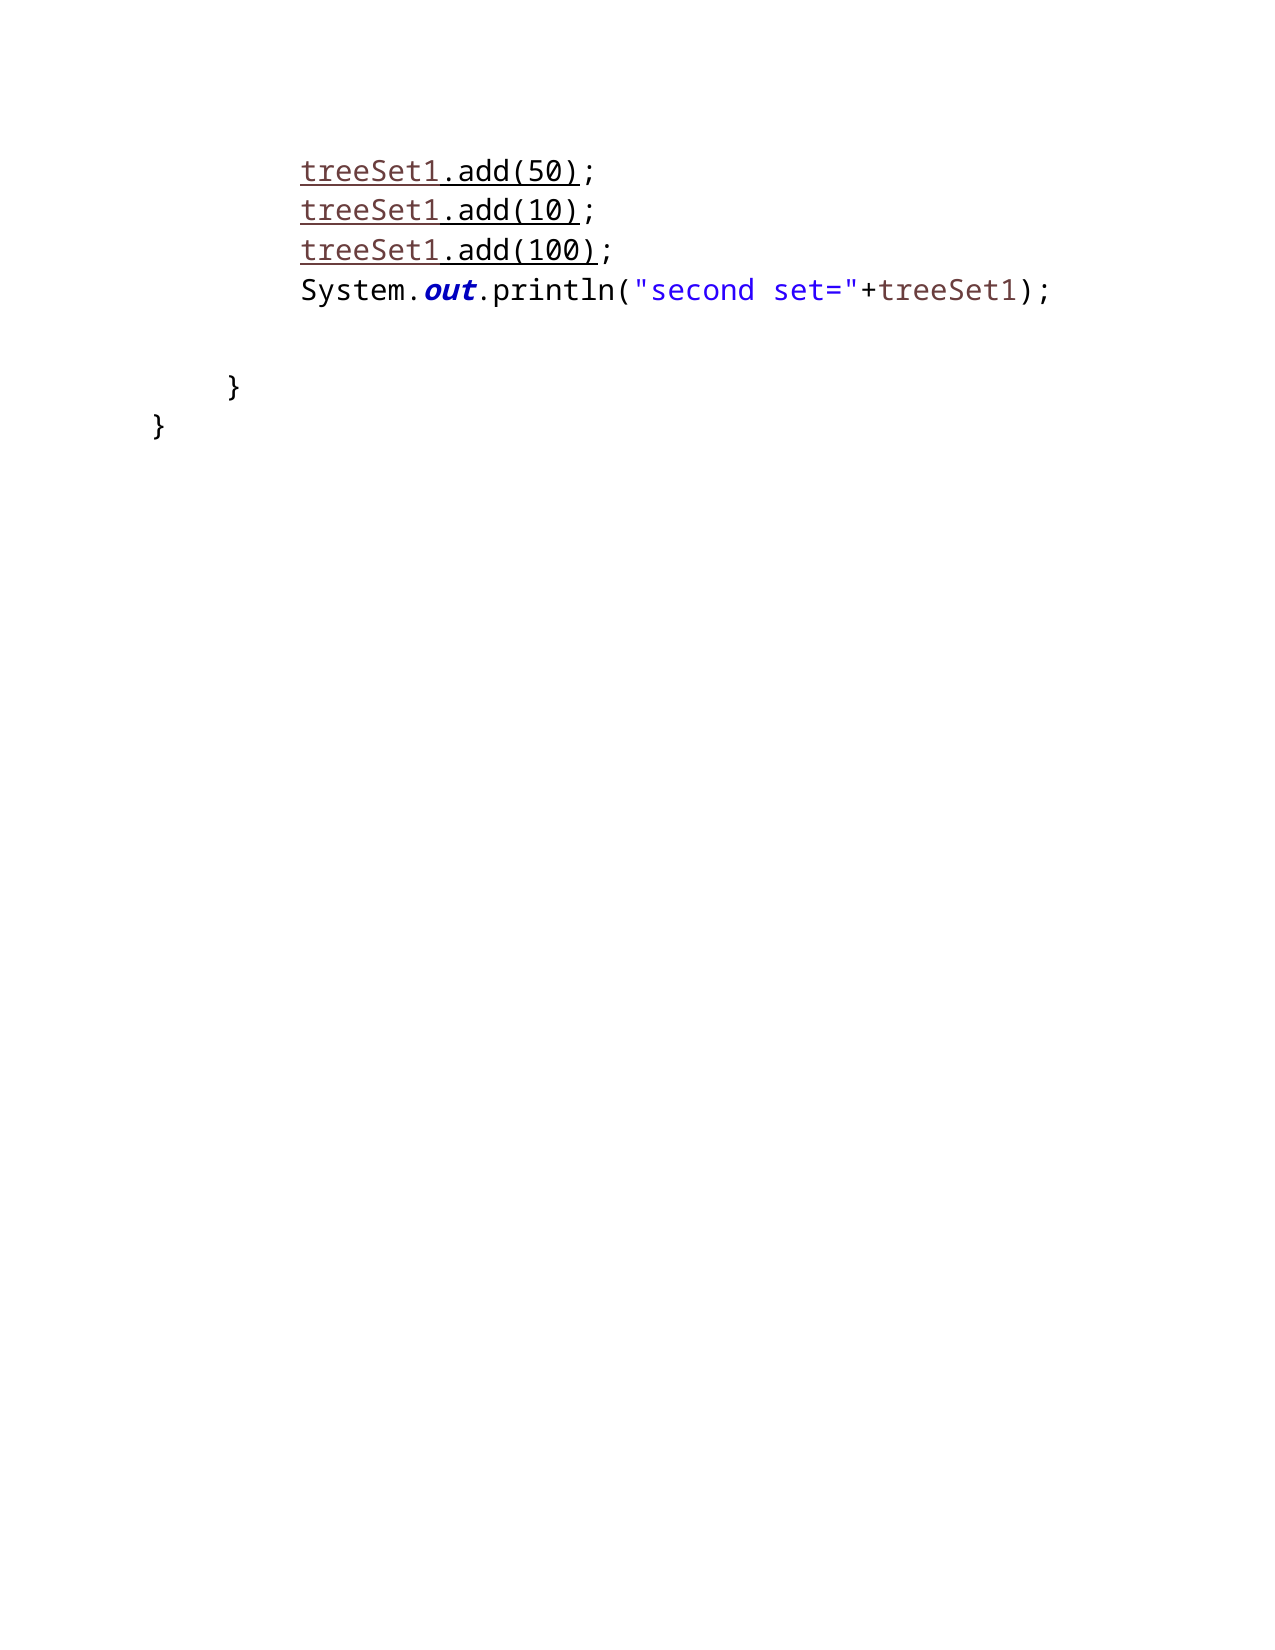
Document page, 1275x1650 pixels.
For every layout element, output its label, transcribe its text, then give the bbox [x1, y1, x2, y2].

text System.out.println("second set="+treeSet1); [150, 269, 1125, 309]
text treeSet1.add(50); [150, 150, 1125, 190]
text } [150, 365, 1125, 404]
text treeSet1.add(100); [150, 229, 1125, 269]
text treeSet1.add(10); [150, 190, 1125, 229]
text } [150, 404, 1125, 444]
